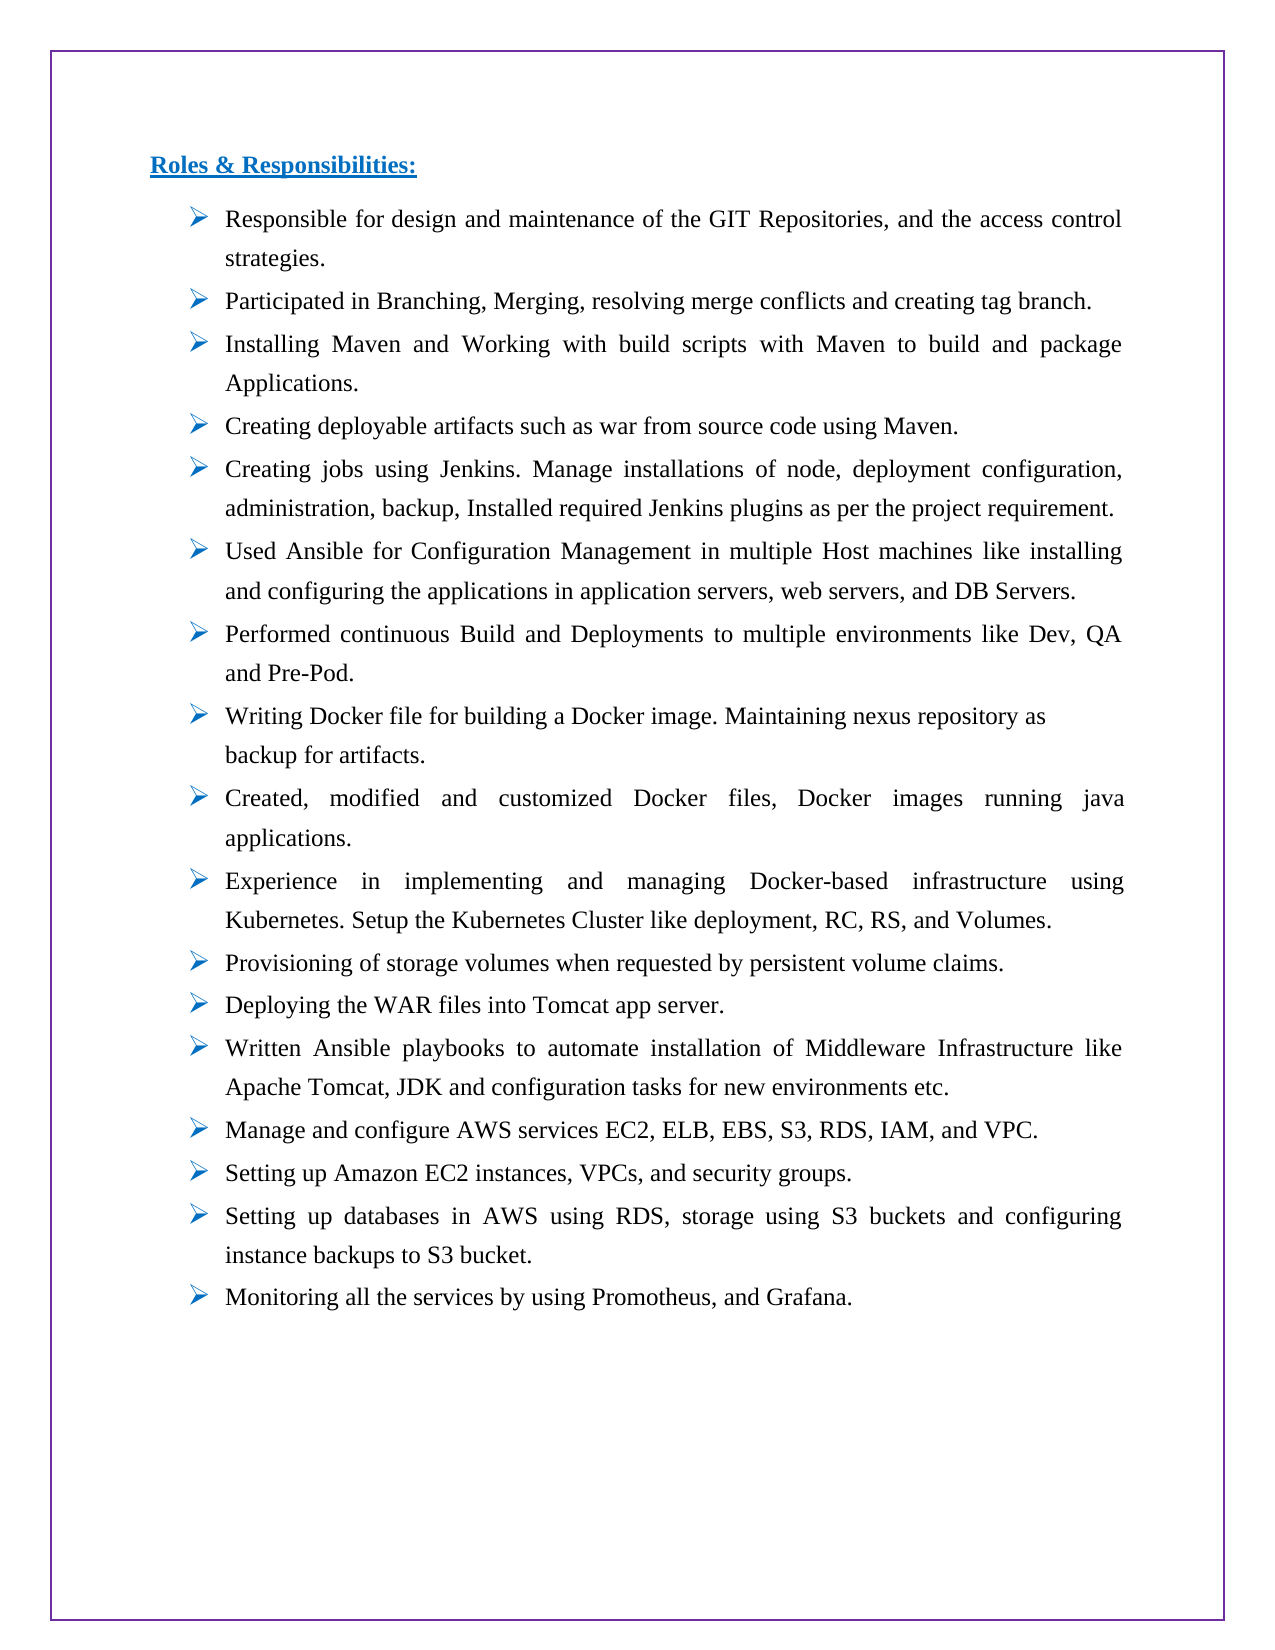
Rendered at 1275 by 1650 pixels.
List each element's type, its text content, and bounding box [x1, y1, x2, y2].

list Installing Maven and Working with build scripts with Maven to build and package Applications. [187, 329, 1123, 397]
list Deploying the WAR files into Tomcat app server. [187, 990, 1150, 1020]
list Used Ansible for Configuration Management in multiple Host machines like installing and configuring the applications in application servers, web servers, and DB Servers. [187, 536, 1124, 605]
list Created, modified and customized Docker files, Docker images running java applications. [187, 783, 1125, 851]
list Writing Docker file for building a Docker image. Maintaining nexus repository as backup for artifacts. [187, 701, 1124, 769]
list Monitoring all the services by using Promotheus, and Grafana. [187, 1282, 1150, 1312]
list Creating jobs using Jenkins. Manage installations of node, deployment configuration, administration, backup, Installed required Jenkins plugins as per the project requirement. [187, 454, 1124, 522]
list Provisioning of storage volumes when requested by persistent volume claims. [187, 948, 1150, 977]
list Responsible for design and maintenance of the GIT Repositories, and the access control strategies. [187, 204, 1123, 272]
list Setting up databases in AWS using RDS, storage using S3 buckets and configuring instance backups to S3 bucket. [187, 1201, 1123, 1269]
list Performed continuous Build and Deployments to multiple environments like Dev, QA and Pre-Pod. [187, 619, 1124, 687]
text Roles & Responsibilities: [150, 150, 1150, 179]
list Participated in Branching, Merging, resolving merge conflicts and creating tag branch. [187, 286, 1150, 316]
list Written Ansible playbooks to automate installation of Middleware Infrastructure like Apache Tomcat, JDK and configuration tasks for new environments etc. [187, 1033, 1123, 1101]
list Manage and configure AWS services EC2, ELB, EBS, S3, RDS, IAM, and VPC. [187, 1115, 1150, 1145]
list Experience in implementing and managing Docker-based infrastructure using Kubernetes. Setup the Kubernetes Cluster like deployment, RC, RS, and Volumes. [187, 866, 1125, 934]
list Creating deployable artifacts such as war from source code using Maven. [187, 411, 1150, 441]
list Setting up Amazon EC2 instances, VPCs, and security groups. [187, 1158, 1150, 1187]
